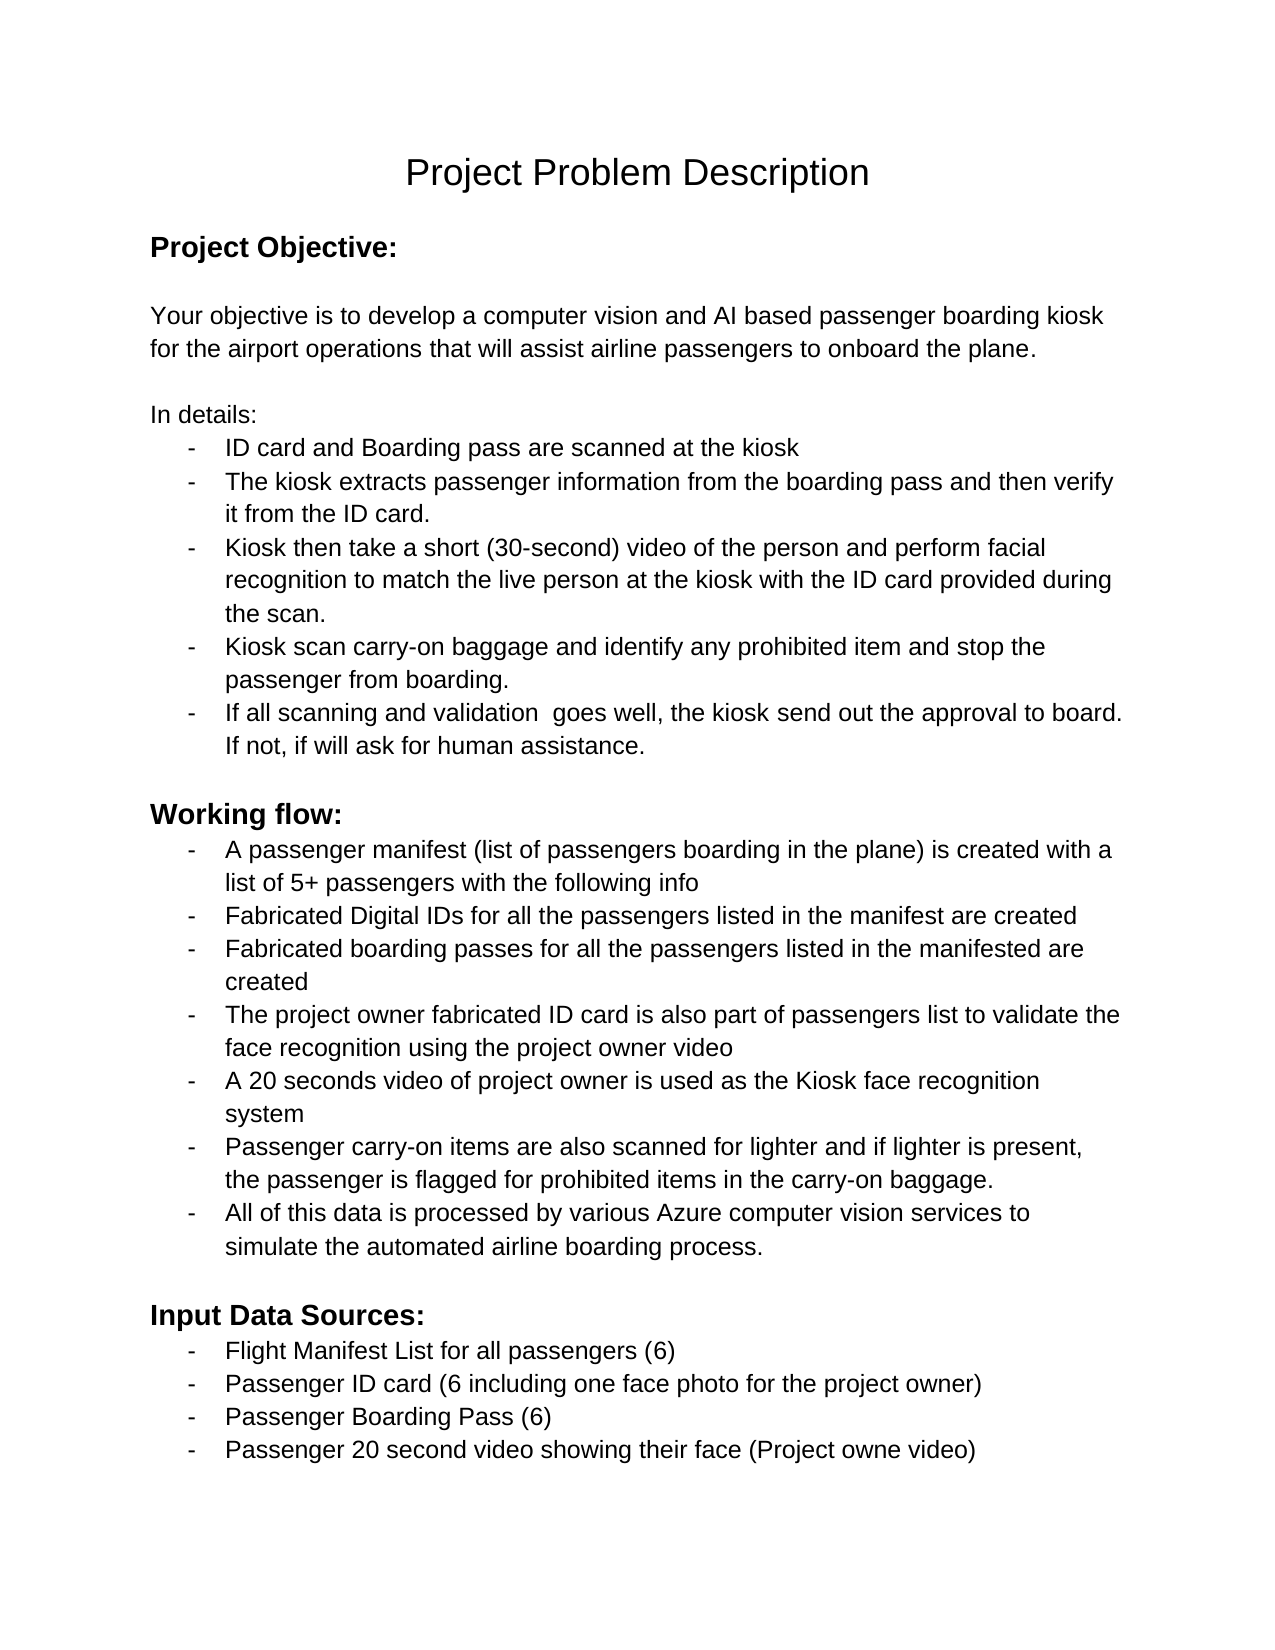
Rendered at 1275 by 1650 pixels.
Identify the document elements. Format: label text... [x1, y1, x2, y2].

list Passenger 20 second video showing their face (Project owne video) [187, 1435, 1125, 1464]
list A passenger manifest (list of passengers boarding in the plane) is created with a list of 5+ passengers with the following info [187, 835, 1125, 897]
text Your objective is to develop a computer vision and AI based passenger boarding kiosk for the airport operations that will assist airline passengers to onboard the plane. [150, 301, 1125, 363]
list All of this data is processed by various Azure computer vision services to simulate the automated airline boarding process. [187, 1198, 1125, 1260]
list Kiosk scan carry-on baggage and identify any prohibited item and stop the passenger from boarding. [187, 632, 1125, 693]
list If all scanning and validation goes well, the kiosk send out the approval to board. If not, if will ask for human assistance. [187, 698, 1125, 759]
text In details: [150, 400, 1125, 429]
list The kiosk extracts passenger information from the boarding pass and then verify it from the ID card. [187, 466, 1125, 528]
list Working flow: [150, 797, 1125, 830]
list Passenger ID card (6 including one face photo for the project owner) [187, 1369, 1125, 1398]
list The project owner fabricated ID card is also part of passengers list to validate the face recognition using the project owner video [187, 1000, 1125, 1062]
list Passenger carry-on items are also scanned for lighter and if lighter is present, the passenger is flagged for prohibited items in the carry-on baggage. [187, 1132, 1125, 1194]
list Flight Manifest List for all passengers (6) [187, 1336, 1125, 1365]
list Kiosk then take a short (30-second) video of the person and perform facial recognition to match the live person at the kiosk with the ID card provided during the scan. [187, 532, 1125, 627]
text Input Data Sources: [150, 1297, 1125, 1331]
list Fabricated boarding passes for all the passengers listed in the manifested are created [187, 934, 1125, 996]
list Fabricated Digital IDs for all the passengers listed in the manifest are created [187, 901, 1125, 930]
text Project Objective: [150, 230, 1125, 263]
list Passenger Boarding Pass (6) [187, 1402, 1125, 1431]
text Project Problem Description [150, 150, 1125, 193]
list ID card and Boarding pass are scanned at the kiosk [187, 433, 1125, 462]
list A 20 seconds video of project owner is used as the Kiosk face recognition system [187, 1066, 1125, 1128]
